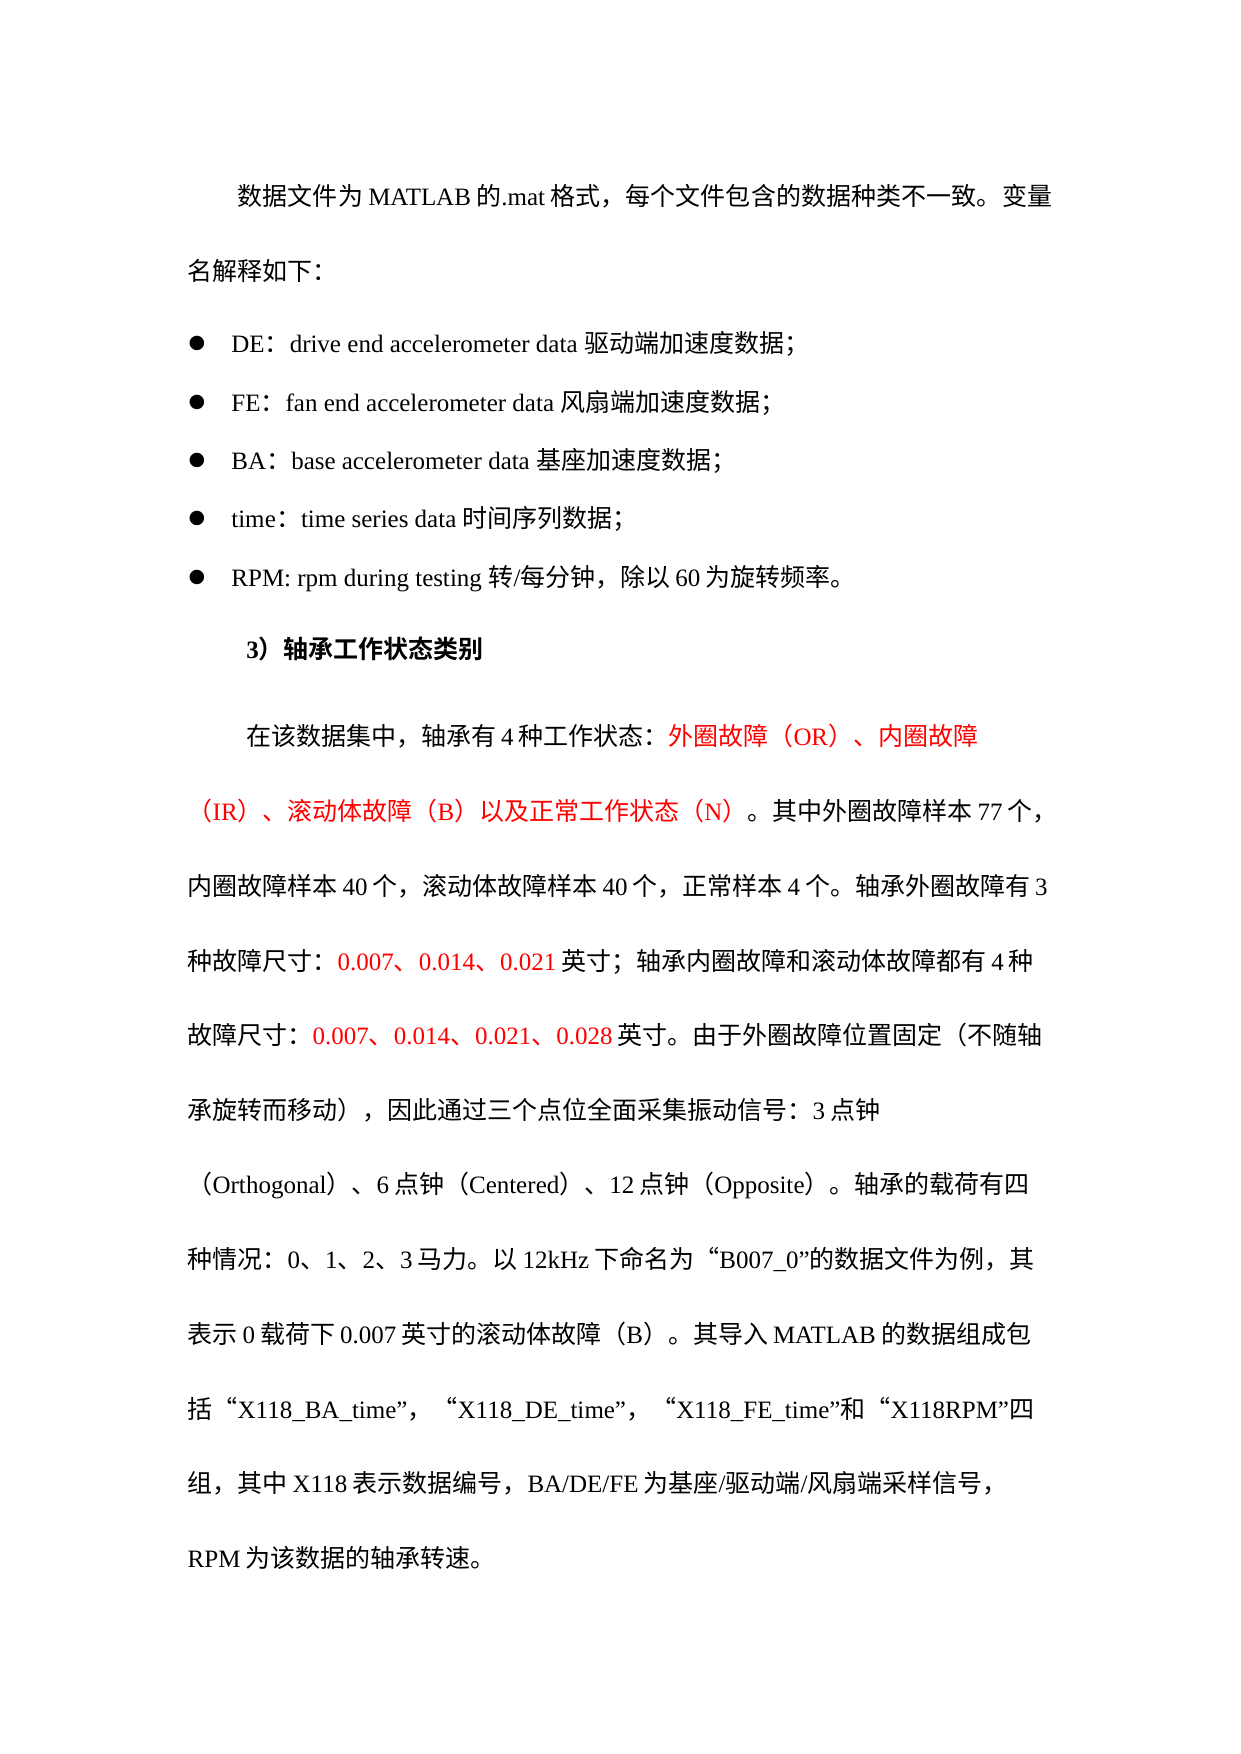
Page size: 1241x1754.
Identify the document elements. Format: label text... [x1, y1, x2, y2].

list FE：fan end accelerometer data 风扇端加速度数据； [187, 382, 1053, 418]
list RPM: rpm during testing 转/每分钟，除以60为旋转频率。 [187, 557, 1053, 593]
text 在该数据集中，轴承有4种工作状态：外圈故障（OR）、内圈故障（IR）、滚动体故障（B）以及正常工作状态（N）。其中外圈故障样本77个，内圈故障样本40个，滚动体故障样本40个，正常样本4个。轴承外圈故障有3种故障尺寸：0.007、0.014、0.021英寸；轴承内圈故障和滚动体故障都有4种故障尺寸：0.007、0.014、0.021、0.028英寸。由于外圈故障位置固定（不随轴承旋转而移动），因此通过三个点位全面采集振动信号：3点钟（Orthogonal）、6点钟（Centered）、12点钟（Opposite）。轴承的载荷有四种情况：0、1、2、3马力。以12kHz下命名为“B007_0”的数据文件为例，其表示0载荷下0.007英寸的滚动体故障（B）。其导入MATLAB的数据组成包括“X118_BA_time”，“X118_DE_time”，“X118_FE_time”和“X118RPM”四组，其中X118表示数据编号，BA/DE/FE为基座/驱动端/风扇端采样信号，RPM为该数据的轴承转速。 [187, 702, 1053, 1589]
text 数据文件为MATLAB的.mat格式，每个文件包含的数据种类不一致。变量名解释如下： [187, 162, 1053, 302]
list BA：base accelerometer data 基座加速度数据； [187, 440, 1053, 477]
list time：time series data 时间序列数据； [187, 499, 1053, 535]
list DE：drive end accelerometer data 驱动端加速度数据； [187, 324, 1053, 360]
list 轴承工作状态类别 [187, 615, 1053, 680]
